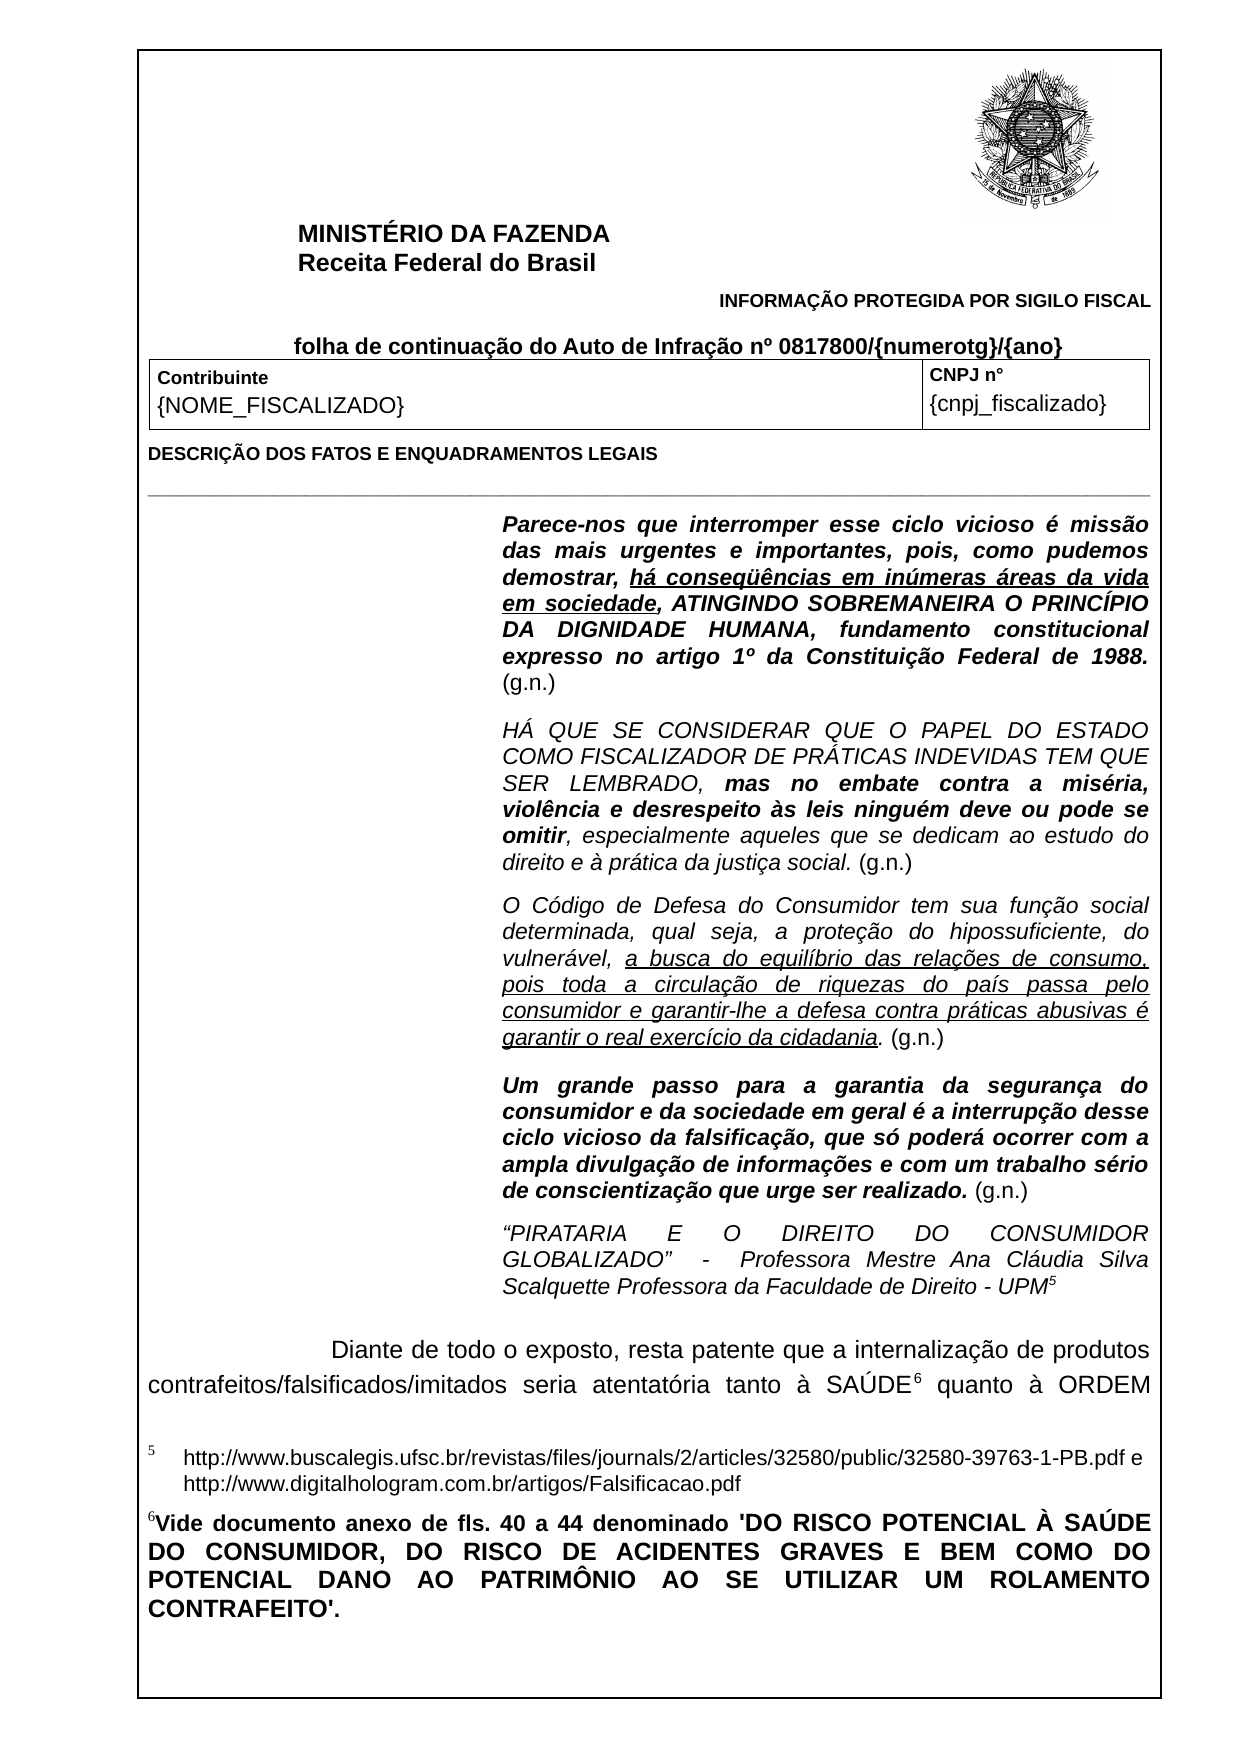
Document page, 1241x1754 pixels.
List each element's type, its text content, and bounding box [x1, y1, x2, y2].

text Parece-nos que interromper esse ciclo vicioso é missão das mais urgentes e importantes, pois, como pudemos demostrar, há conseqüências em inúmeras áreas da vida em sociedade, ATINGINDO SOBREMANEIRA O PRINCÍPIO DA DIGNIDADE HUMANA, fundamento constitucional expresso no artigo 1º da Constituição Federal de 1988. (g.n.) [502, 511, 1152, 695]
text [148, 1328, 1152, 1399]
text “PIRATARIA E O DIREITO DO CONSUMIDOR GLOBALIZADO” - Professora Mestre Ana Cláudia Silva Scalquette Professora da Faculdade de Direito - UPM [502, 1220, 1152, 1299]
text O Código de Defesa do Consumidor tem sua função social determinada, qual seja, a proteção do hipossuficiente, do vulnerável, a busca do equilíbrio das relações de consumo, pois toda a circulação de riquezas do país passa pelo consumidor e garantir-lhe a defesa contra práticas abusivas é garantir o real exercício da cidadania. (g.n.) [502, 892, 1152, 1050]
text HÁ QUE SE CONSIDERAR QUE O PAPEL DO ESTADO COMO FISCALIZADOR DE PRÁTICAS INDEVIDAS TEM QUE SER LEMBRADO, mas no embate contra a miséria, violência e desrespeito às leis ninguém deve ou pode se omitir, especialmente aqueles que se dedicam ao estudo do direito e à prática da justiça social. (g.n.) [502, 717, 1152, 875]
text Um grande passo para a garantia da segurança do consumidor e da sociedade em geral é a interrupção desse ciclo vicioso da falsificação, que só poderá ocorrer com a ampla divulgação de informações e com um trabalho sério de conscientização que urge ser realizado. (g.n.) [502, 1072, 1152, 1203]
